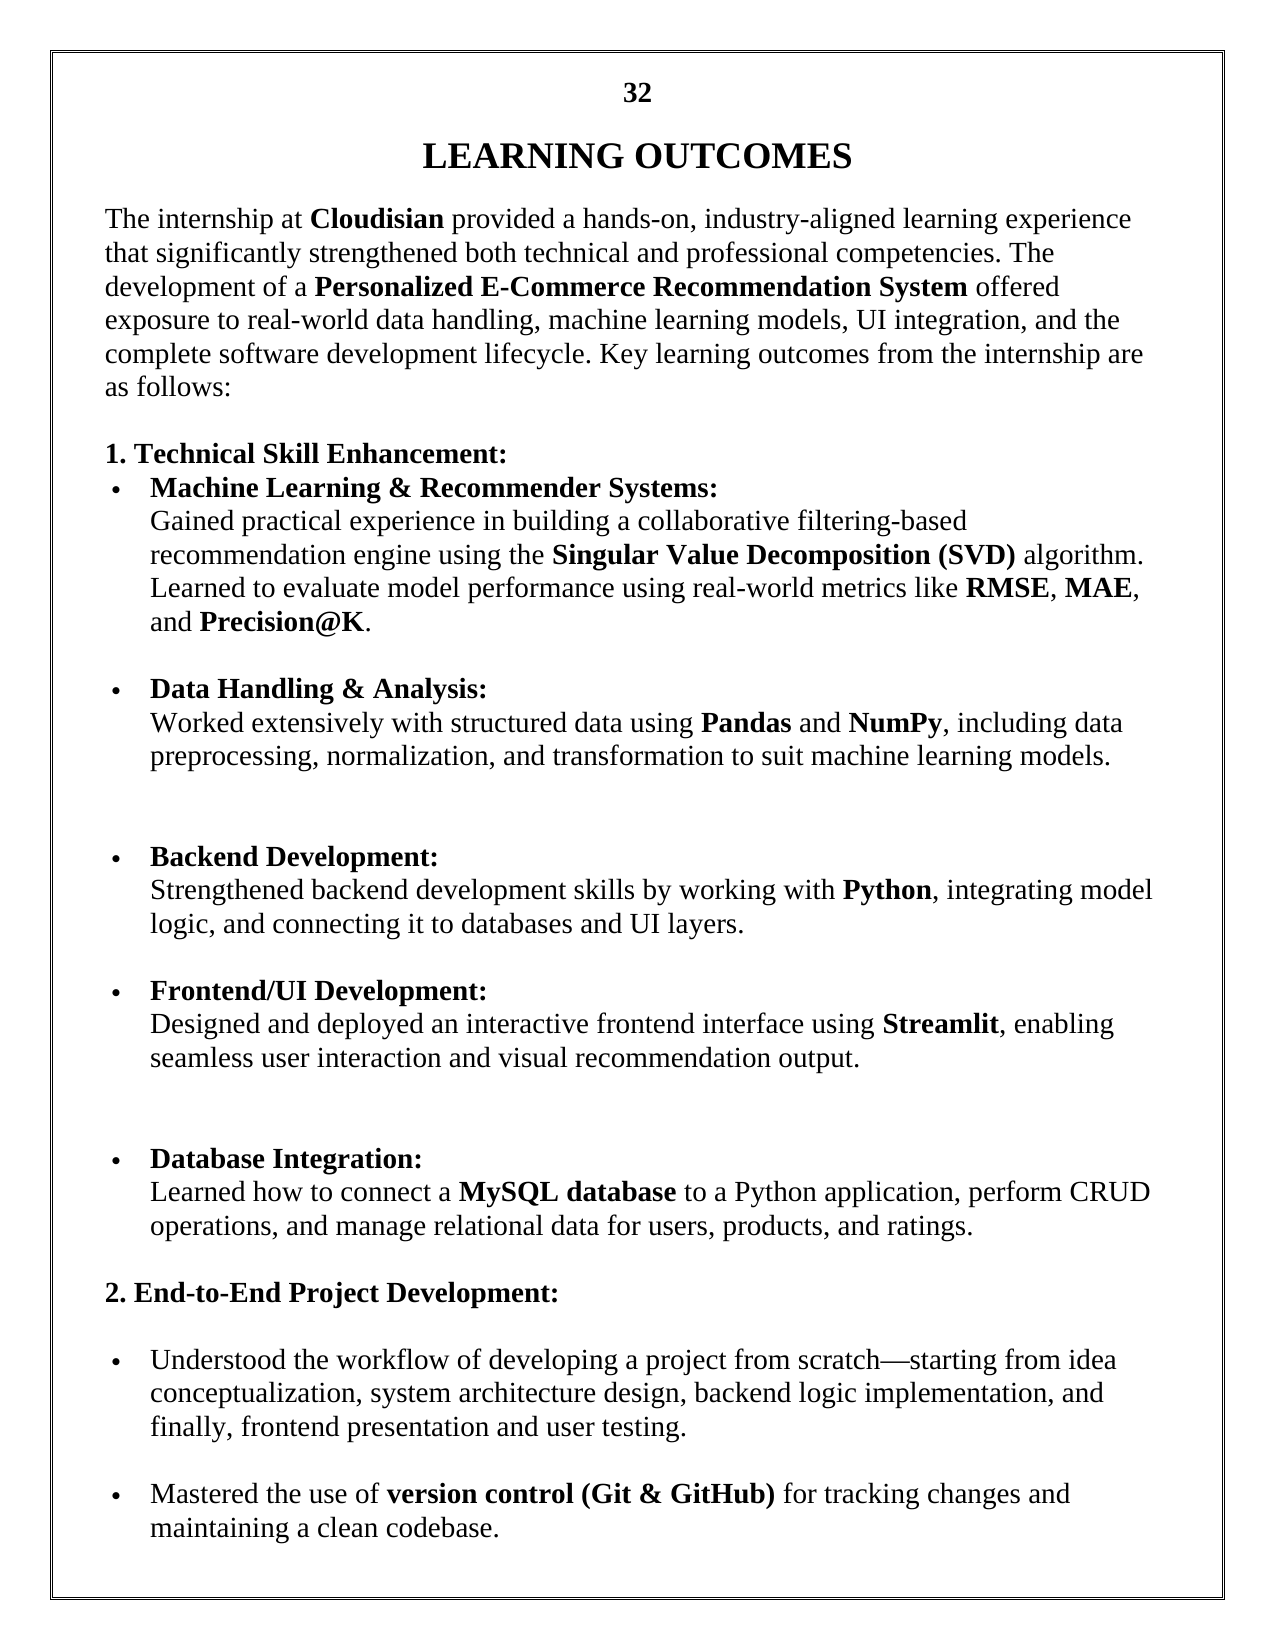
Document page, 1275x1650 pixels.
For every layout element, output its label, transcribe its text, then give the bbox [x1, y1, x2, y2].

list Database Integration: Learned how to connect a MySQL database to a Python application, perform CRUD operations, and manage relational data for users, products, and ratings. [112, 1141, 1170, 1241]
text The internship at Cloudisian provided a hands-on, industry-aligned learning experience that significantly strengthened both technical and professional competencies. The development of a Personalized E-Commerce Recommendation System offered exposure to real-world data handling, machine learning models, UI integration, and the complete software development lifecycle. Key learning outcomes from the internship are as follows: [104, 202, 1170, 403]
text 2. End-to-End Project Development: [104, 1275, 1170, 1308]
list Backend Development: Strengthened backend development skills by working with Python, integrating model logic, and connecting it to databases and UI layers. [112, 839, 1170, 939]
list Understood the workflow of developing a project from scratch—starting from idea conceptualization, system architecture design, backend logic implementation, and finally, frontend presentation and user testing. [112, 1342, 1170, 1443]
text LEARNING OUTCOMES [104, 133, 1170, 177]
list Mastered the use of version control (Git & GitHub) for tracking changes and maintaining a clean codebase. [112, 1476, 1170, 1543]
text 1. Technical Skill Enhancement: [104, 436, 1170, 470]
list Data Handling & Analysis: Worked extensively with structured data using Pandas and NumPy, including data preprocessing, normalization, and transformation to suit machine learning models. [112, 671, 1170, 772]
list Frontend/UI Development: Designed and deployed an interactive frontend interface using Streamlit, enabling seamless user interaction and visual recommendation output. [112, 973, 1170, 1074]
list Machine Learning & Recommender Systems: Gained practical experience in building a collaborative filtering-based recommendation engine using the Singular Value Decomposition (SVD) algorithm. Learned to evaluate model performance using real-world metrics like RMSE, MAE, and Precision@K. [112, 470, 1170, 638]
text 32 [104, 75, 1170, 108]
